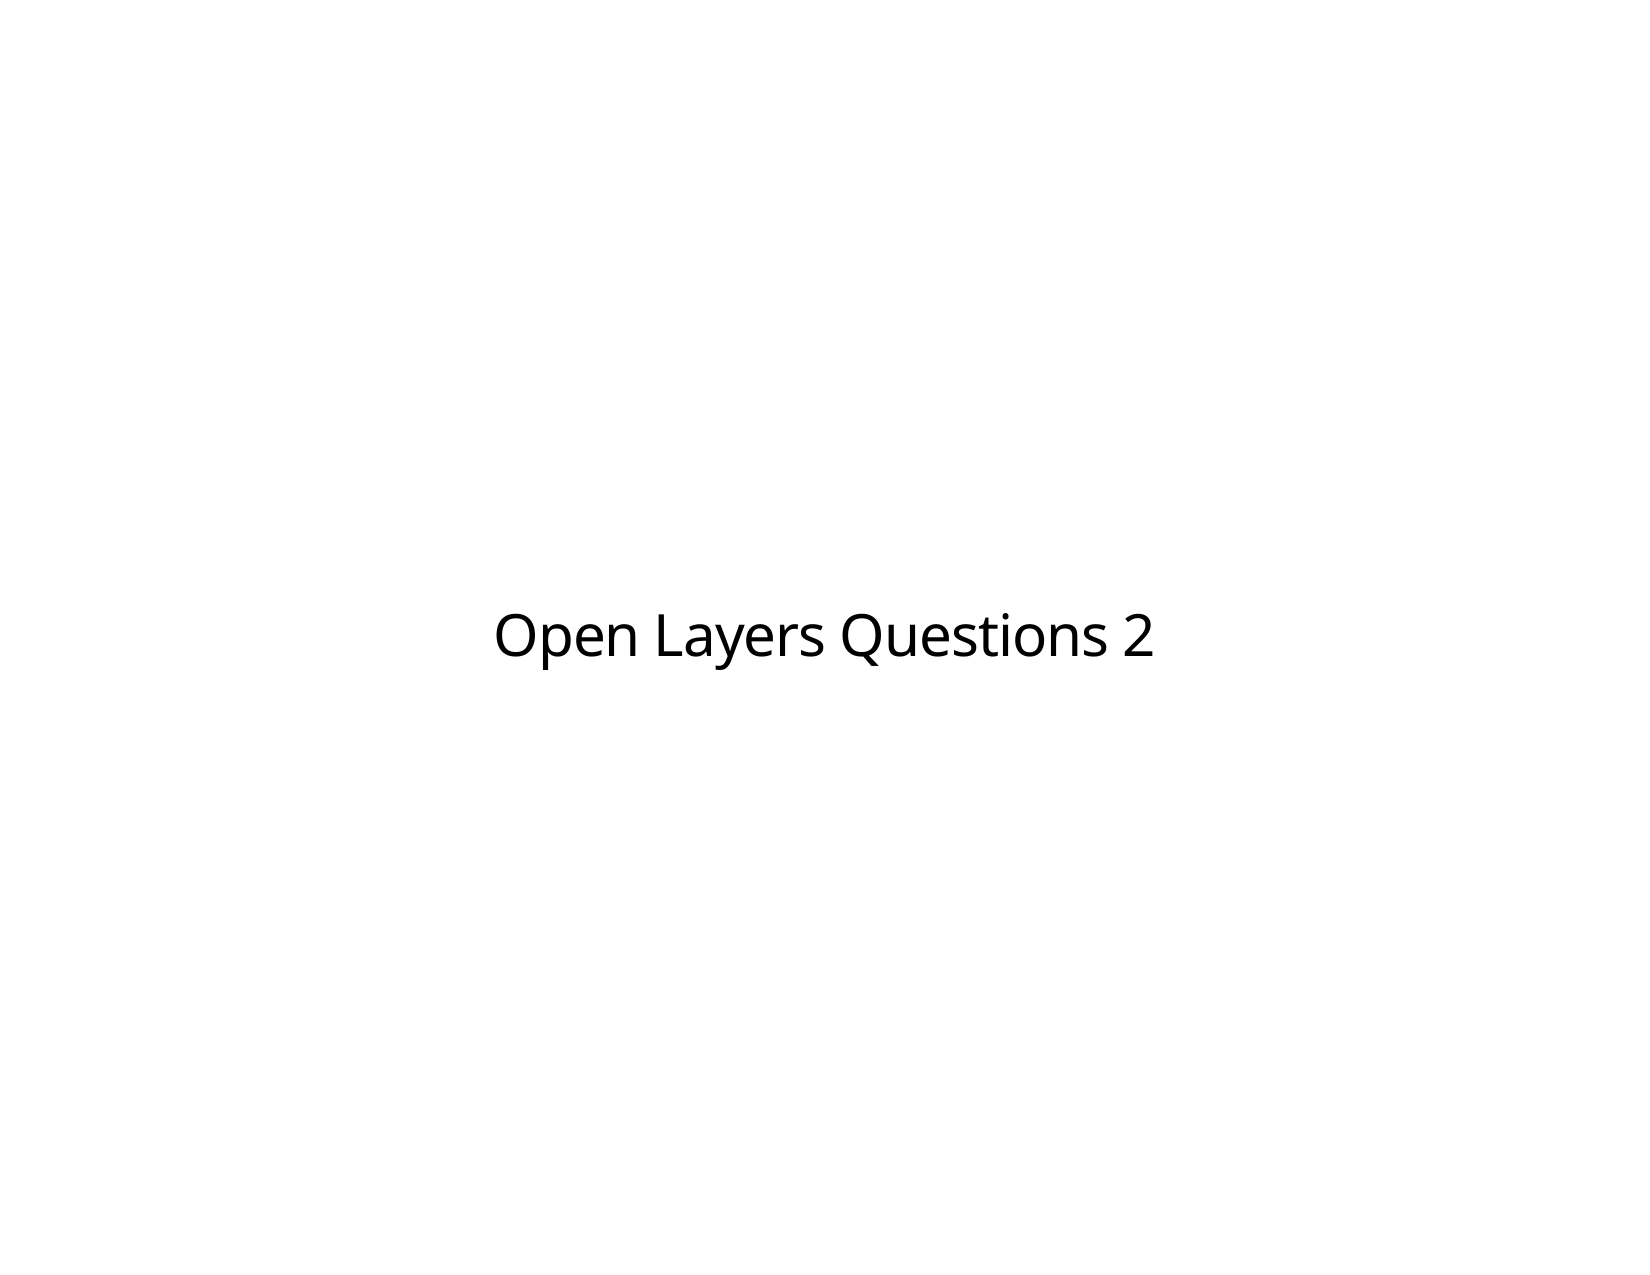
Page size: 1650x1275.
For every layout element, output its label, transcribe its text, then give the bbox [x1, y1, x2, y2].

title Open Layers Questions 2 [150, 594, 1500, 674]
